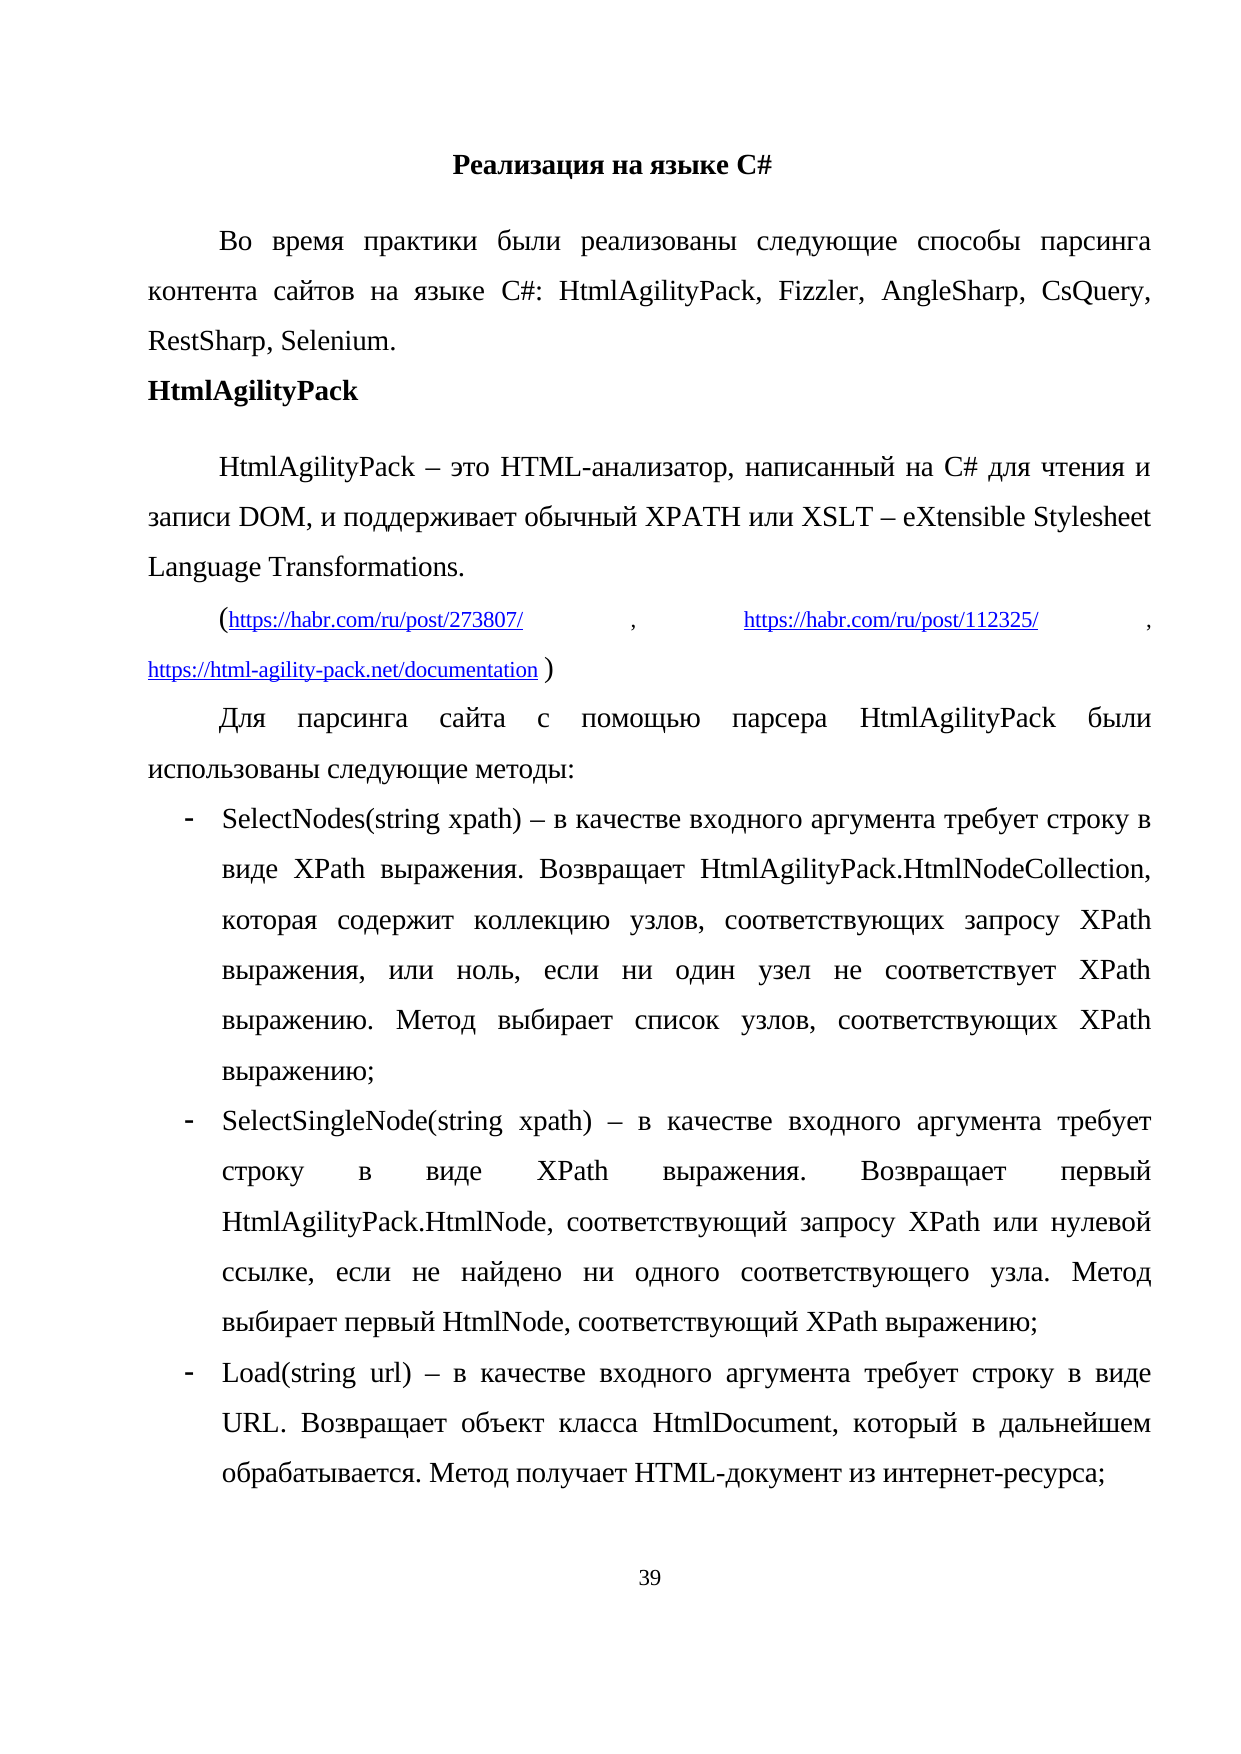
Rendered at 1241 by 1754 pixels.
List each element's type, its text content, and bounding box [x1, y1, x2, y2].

subtitle Реализация на языке C# [73, 147, 1152, 181]
text Во время практики были реализованы следующие способы парсинга контента сайтов на языке C#: HtmlAgilityPack, Fizzler, AngleSharp, CsQuery, RestSharp, Selenium. [148, 223, 1152, 357]
list Load(string url) – в качестве входного аргумента требует строку в виде URL. Возвращает объект класса HtmlDocument, который в дальнейшем обрабатывается. Метод получает HTML-документ из интернет-ресурса; [184, 1355, 1152, 1489]
text Для парсинга сайта с помощью парсера HtmlAgilityPack были использованы следующие методы: [148, 700, 1152, 784]
subtitle HtmlAgilityPack [148, 373, 1152, 407]
list HtmlAgilityPack – это HTML-анализатор, написанный на C# для чтения и записи DOM, и поддерживает обычный XPATH или XSLT – eXtensible Stylesheet Language Transformations. [148, 449, 1152, 583]
list SelectSingleNode(string xpath) – в качестве входного аргумента требует строку в виде XPath выражения. Возвращает первый HtmlAgilityPack.HtmlNode, соответствующий запросу XPath или нулевой ссылке, если не найдено ни одного соответствующего узла. Метод выбирает первый HtmlNode, соответствующий XPath выражению; [184, 1103, 1152, 1338]
list (https://habr.com/ru/post/273807/ , https://habr.com/ru/post/112325/ , https://html-agility-pack.net/documentation ) [148, 600, 1152, 684]
list SelectNodes(string xpath) – в качестве входного аргумента требует строку в виде XPath выражения. Возвращает HtmlAgilityPack.HtmlNodeCollection, которая содержит коллекцию узлов, соответствующих запросу XPath выражения, или ноль, если ни один узел не соответствует XPath выражению. Метод выбирает список узлов, соответствующих XPath выражению; [184, 801, 1152, 1086]
